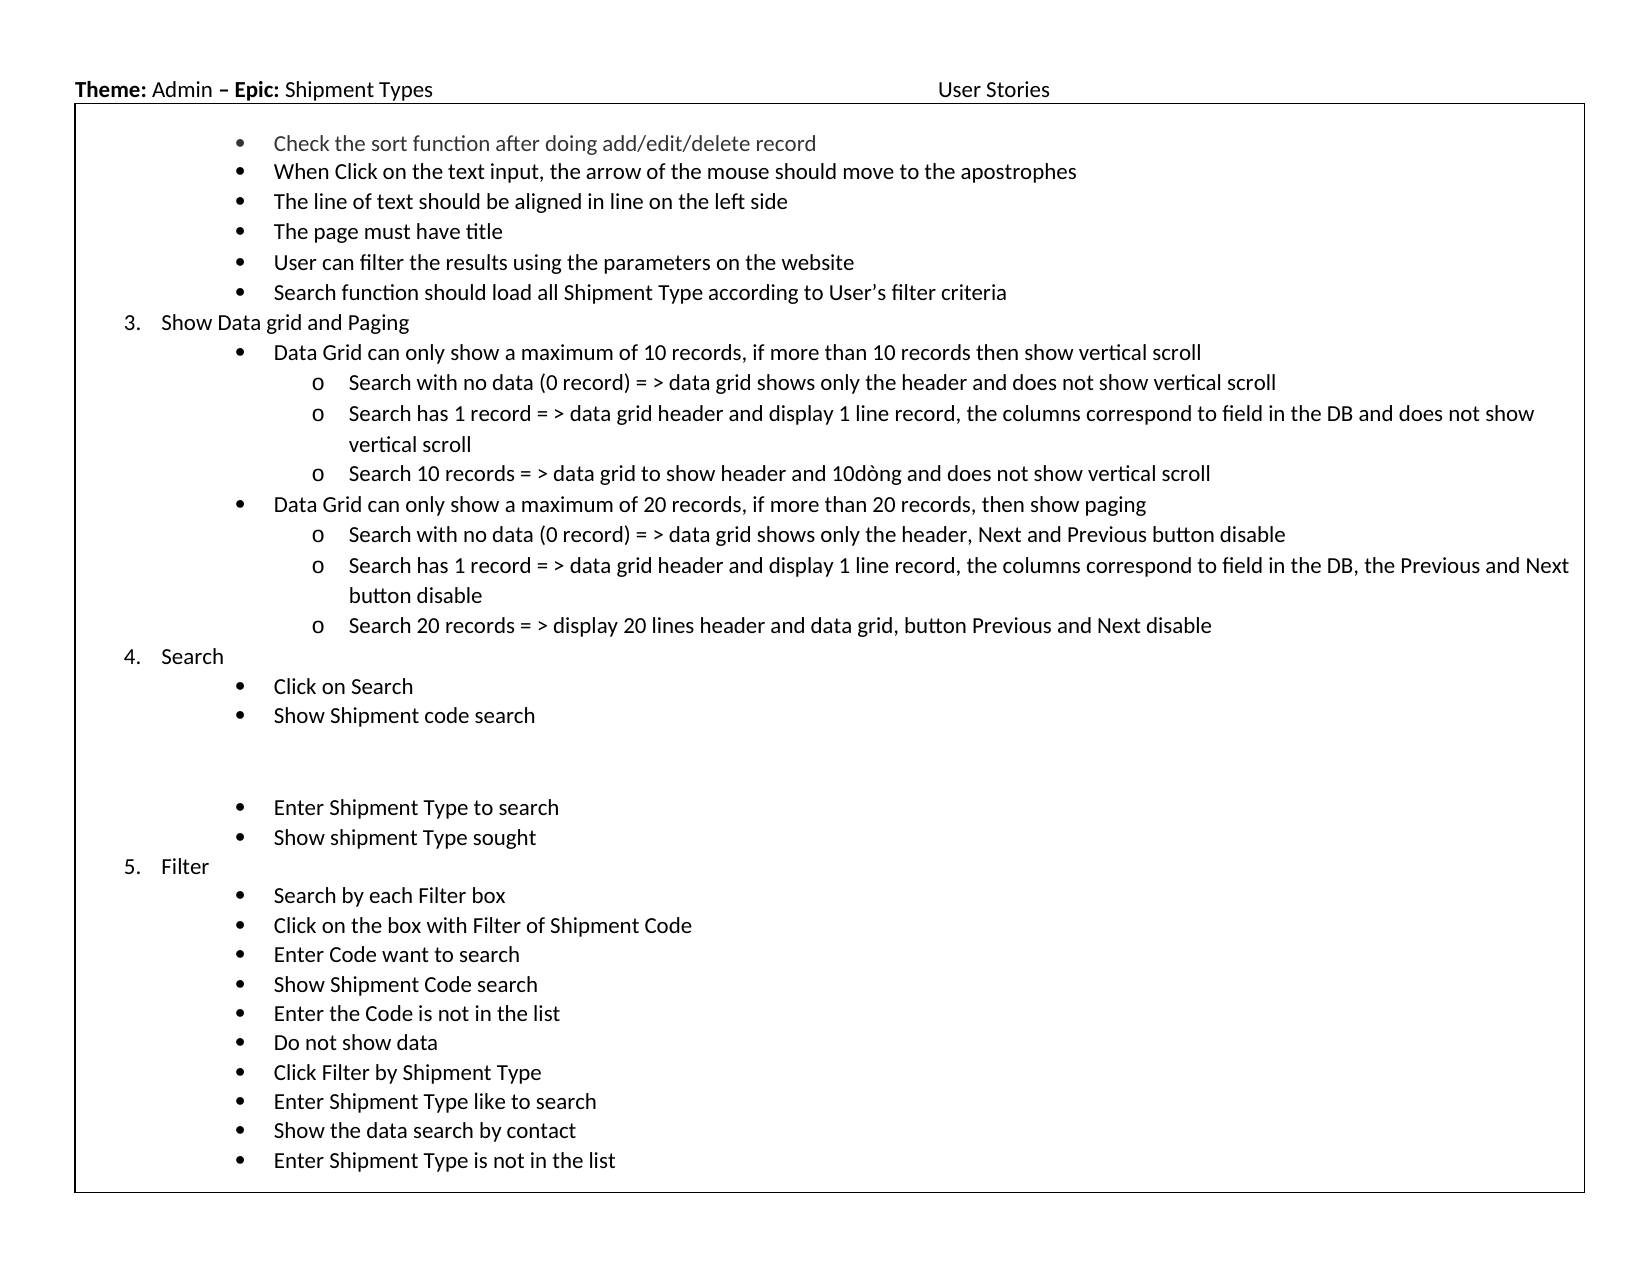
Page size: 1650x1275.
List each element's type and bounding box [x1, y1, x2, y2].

table_cell [76, 104, 1584, 1192]
